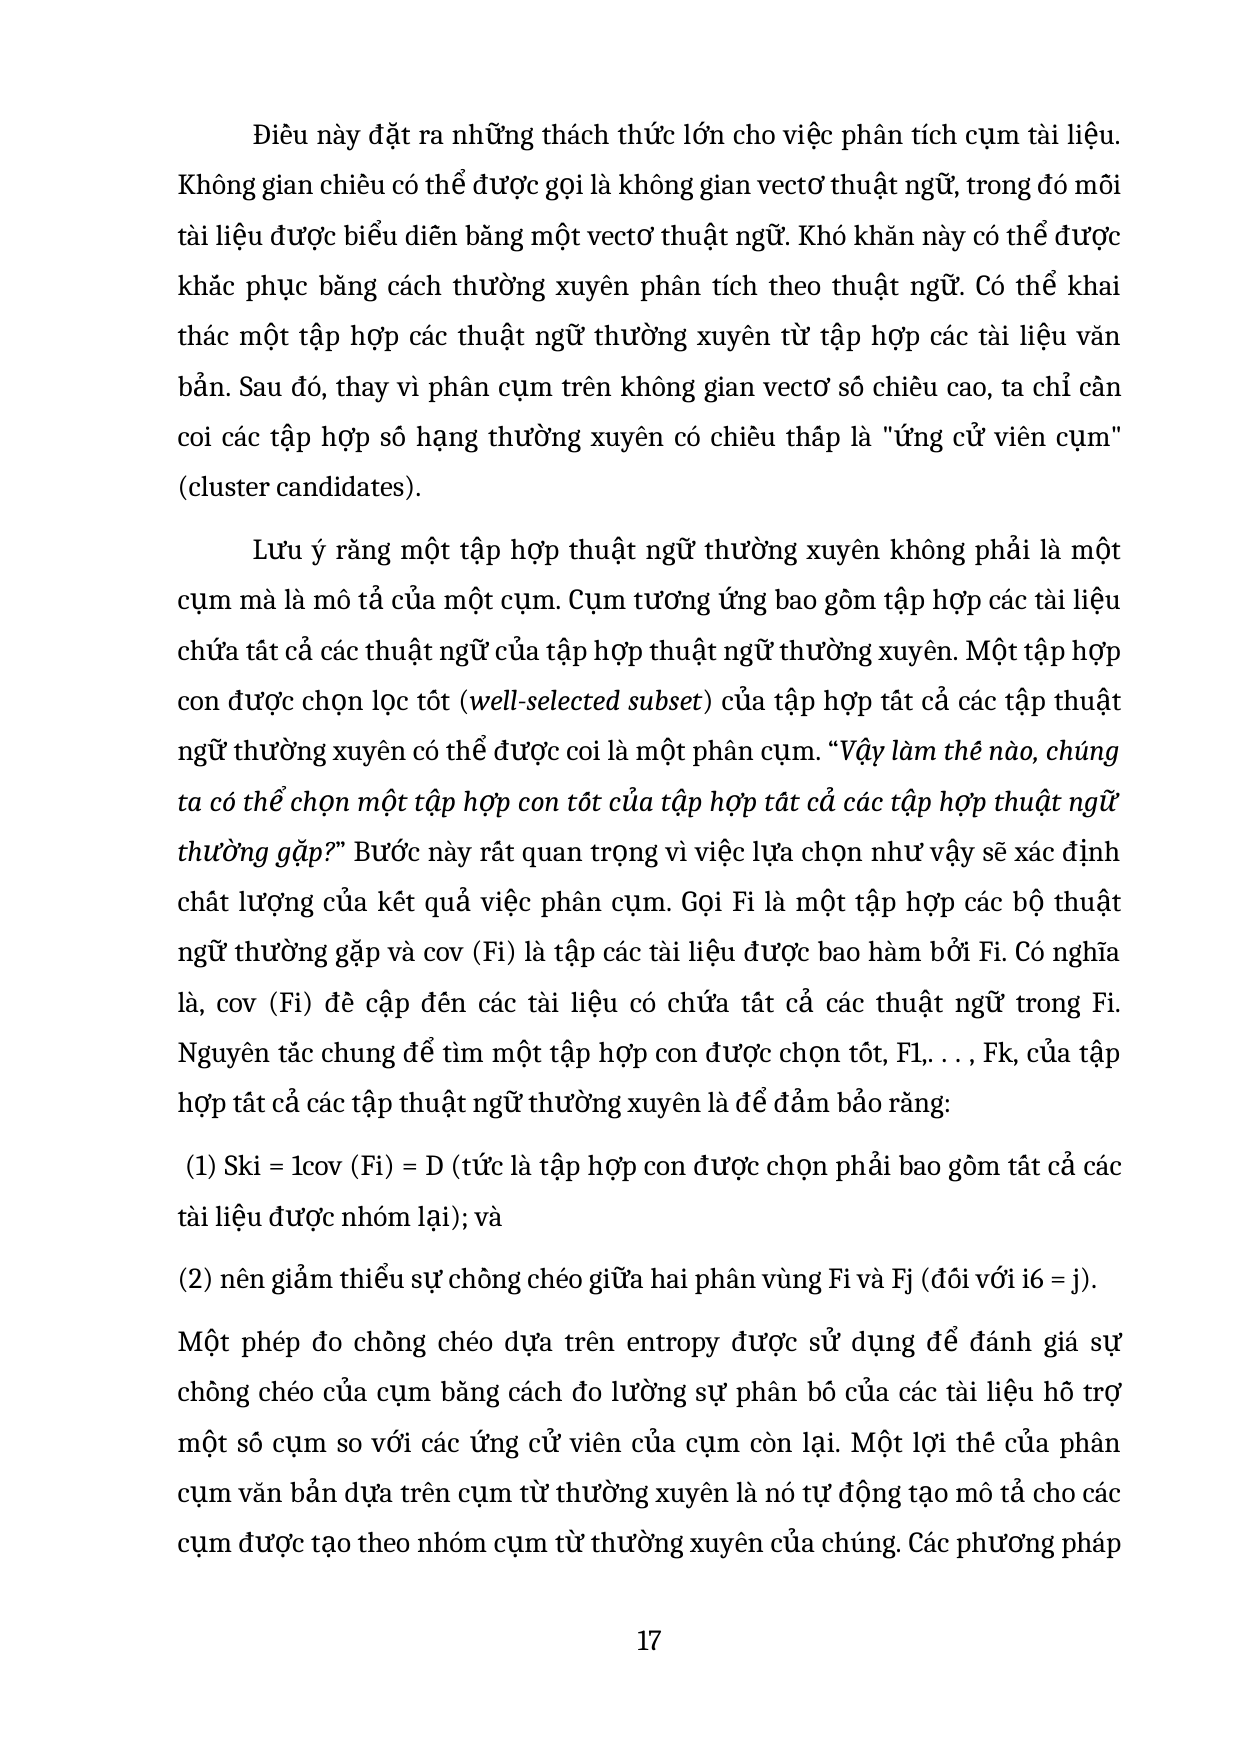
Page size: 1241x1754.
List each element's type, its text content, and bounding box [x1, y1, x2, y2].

text (1) Ski = 1cov (Fi) = D (tức là tập hợp con được chọn phải bao gồm tất cả các tài liệu được nhóm lại); và [177, 1149, 1122, 1233]
text Điều này đặt ra những thách thức lớn cho việc phân tích cụm tài liệu. Không gian chiều có thể được gọi là không gian vectơ thuật ngữ, trong đó mỗi tài liệu được biểu diễn bằng một vectơ thuật ngữ. Khó khăn này có thể được khắc phục bằng cách thường xuyên phân tích theo thuật ngữ. Có thể khai thác một tập hợp các thuật ngữ thường xuyên từ tập hợp các tài liệu văn bản. Sau đó, thay vì phân cụm trên không gian vectơ số chiều cao, ta chỉ cần coi các tập hợp số hạng thường xuyên có chiều thấp là "ứng cử viên cụm" (cluster candidates). [177, 118, 1122, 504]
text (2) nên giảm thiểu sự chồng chéo giữa hai phân vùng Fi và Fj (đối với i6 = j). [177, 1262, 1122, 1296]
text Lưu ý rằng một tập hợp thuật ngữ thường xuyên không phải là một cụm mà là mô tả của một cụm. Cụm tương ứng bao gồm tập hợp các tài liệu chứa tất cả các thuật ngữ của tập hợp thuật ngữ thường xuyên. Một tập hợp con được chọn lọc tốt (well-selected subset) của tập hợp tất cả các tập thuật ngữ thường xuyên có thể được coi là một phân cụm. “Vậy làm thế nào, chúng ta có thể chọn một tập hợp con tốt của tập hợp tất cả các tập hợp thuật ngữ thường gặp?” Bước này rất quan trọng vì việc lựa chọn như vậy sẽ xác định chất lượng của kết quả việc phân cụm. Gọi Fi là một tập hợp các bộ thuật ngữ thường gặp và cov (Fi) là tập các tài liệu được bao hàm bởi Fi. Có nghĩa là, cov (Fi) đề cập đến các tài liệu có chứa tất cả các thuật ngữ trong Fi. Nguyên tắc chung để tìm một tập hợp con được chọn tốt, F1,. . . , Fk, của tập hợp tất cả các tập thuật ngữ thường xuyên là để đảm bảo rằng: [177, 533, 1122, 1120]
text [177, 1325, 1122, 1560]
